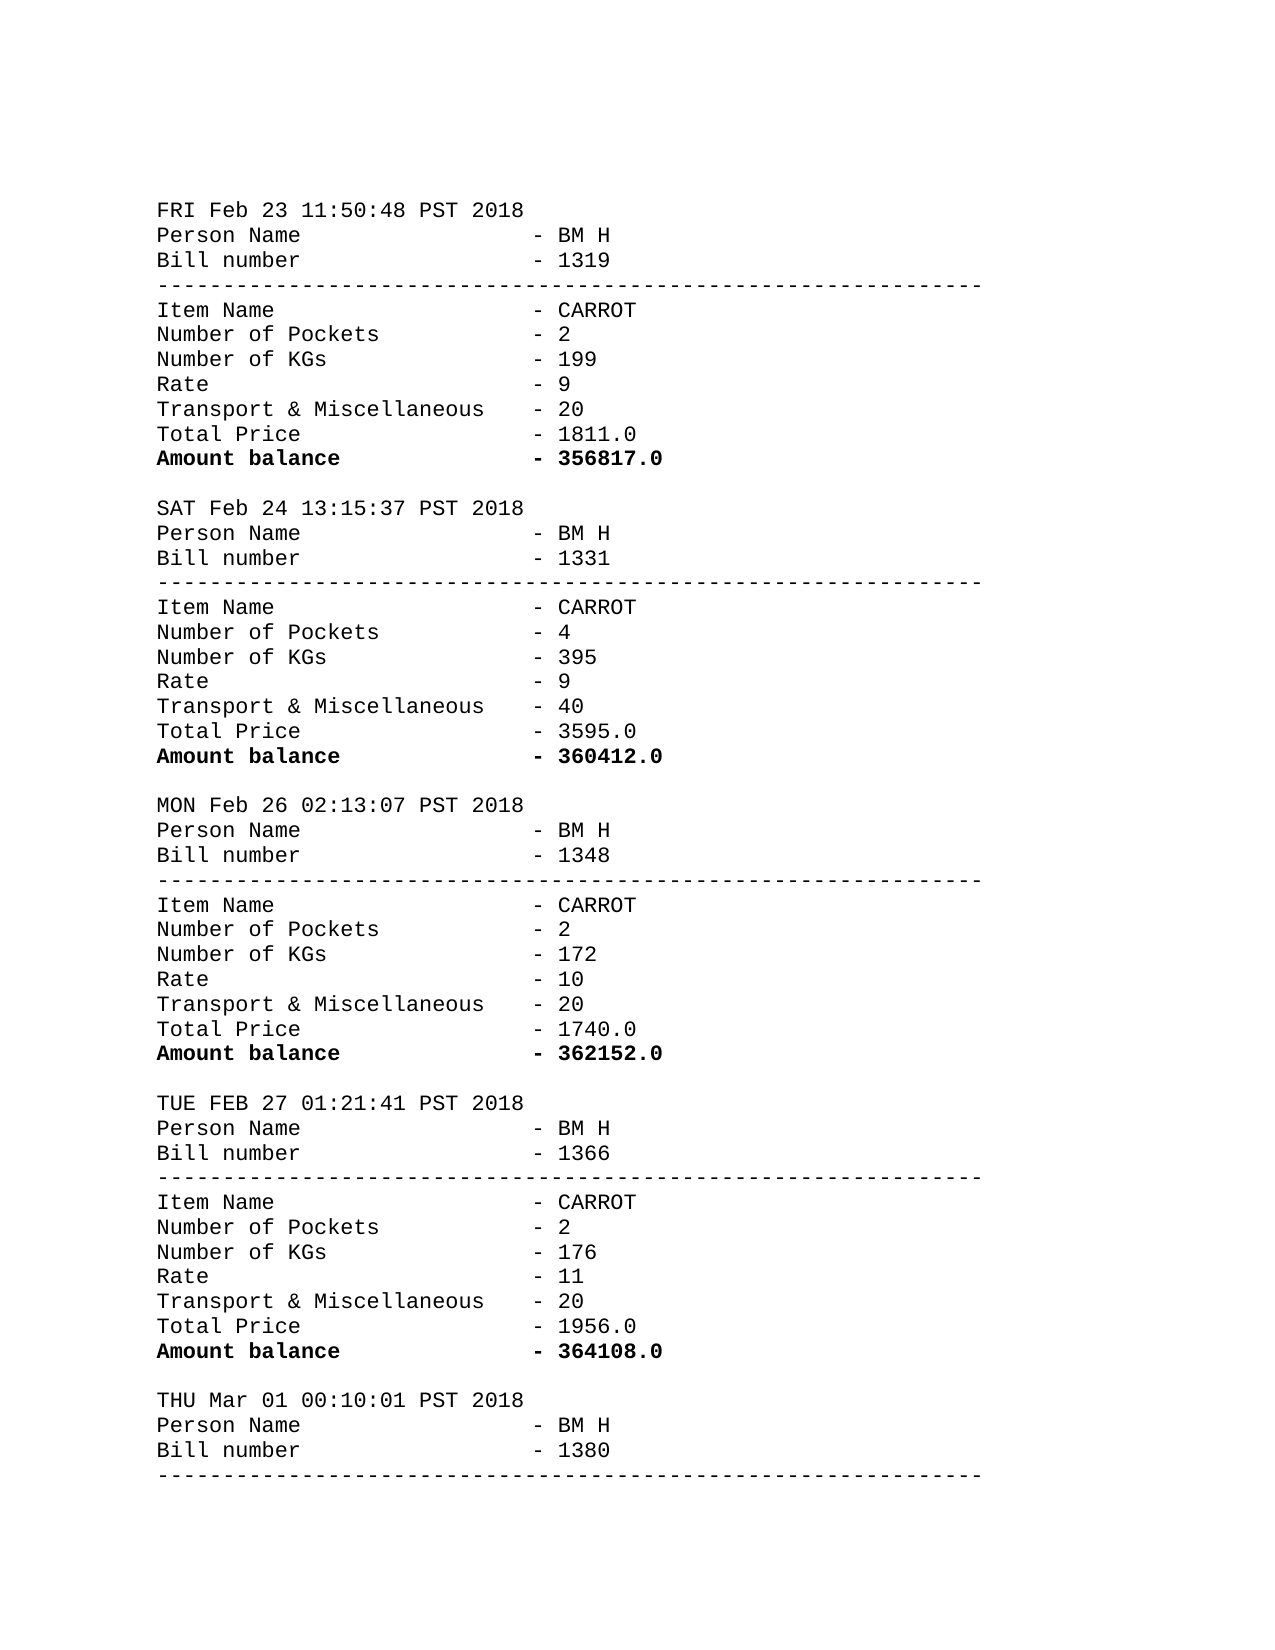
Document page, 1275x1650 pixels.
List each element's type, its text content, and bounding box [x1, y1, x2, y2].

text Number of Pockets - 4 [156, 621, 1118, 646]
text --------------------------------------------------------------- [156, 1166, 1118, 1191]
text Transport & Miscellaneous - 40 [156, 695, 1118, 720]
text Rate - 9 [156, 373, 1118, 398]
text Amount balance - 362152.0 [156, 1042, 1118, 1067]
text Amount balance - 356817.0 [156, 447, 1118, 472]
text Number of Pockets - 2 [156, 323, 1118, 348]
text Item Name - CARROT [156, 894, 1118, 918]
text Number of Pockets - 2 [156, 1216, 1118, 1241]
text --------------------------------------------------------------- [156, 1464, 1118, 1489]
text Amount balance - 360412.0 [156, 745, 1118, 770]
text Item Name - CARROT [156, 1191, 1118, 1216]
text Person Name - BM H [156, 224, 1118, 249]
text Amount balance - 364108.0 [156, 1340, 1118, 1365]
text Total Price - 1811.0 [156, 423, 1118, 447]
text --------------------------------------------------------------- [156, 274, 1118, 299]
text Person Name - BM H [156, 522, 1118, 547]
text Total Price - 1740.0 [156, 1018, 1118, 1042]
text Item Name - CARROT [156, 596, 1118, 621]
text Total Price - 3595.0 [156, 720, 1118, 745]
text Bill number - 1348 [156, 844, 1118, 869]
text Number of KGs - 176 [156, 1241, 1118, 1266]
text MON Feb 26 02:13:07 PST 2018 [156, 794, 1118, 819]
text Person Name - BM H [156, 1117, 1118, 1142]
text Number of KGs - 395 [156, 646, 1118, 671]
text Bill number - 1366 [156, 1142, 1118, 1166]
text Number of Pockets - 2 [156, 918, 1118, 943]
text Rate - 10 [156, 968, 1118, 993]
text Number of KGs - 172 [156, 943, 1118, 968]
text Transport & Miscellaneous - 20 [156, 398, 1118, 423]
text Bill number - 1380 [156, 1439, 1118, 1464]
text Person Name - BM H [156, 1414, 1118, 1439]
text Rate - 9 [156, 671, 1118, 695]
text Transport & Miscellaneous - 20 [156, 1290, 1118, 1315]
text Rate - 11 [156, 1266, 1118, 1290]
text TUE FEB 27 01:21:41 PST 2018 [156, 1092, 1118, 1117]
text Total Price - 1956.0 [156, 1315, 1118, 1340]
text Item Name - CARROT [156, 299, 1118, 323]
text Bill number - 1331 [156, 547, 1118, 571]
text FRI Feb 23 11:50:48 PST 2018 [156, 199, 1118, 224]
text --------------------------------------------------------------- [156, 571, 1118, 596]
text Person Name - BM H [156, 819, 1118, 844]
text Number of KGs - 199 [156, 348, 1118, 373]
text SAT Feb 24 13:15:37 PST 2018 [156, 497, 1118, 522]
text Bill number - 1319 [156, 249, 1118, 274]
text --------------------------------------------------------------- [156, 869, 1118, 894]
text THU Mar 01 00:10:01 PST 2018 [156, 1389, 1118, 1414]
text Transport & Miscellaneous - 20 [156, 993, 1118, 1018]
